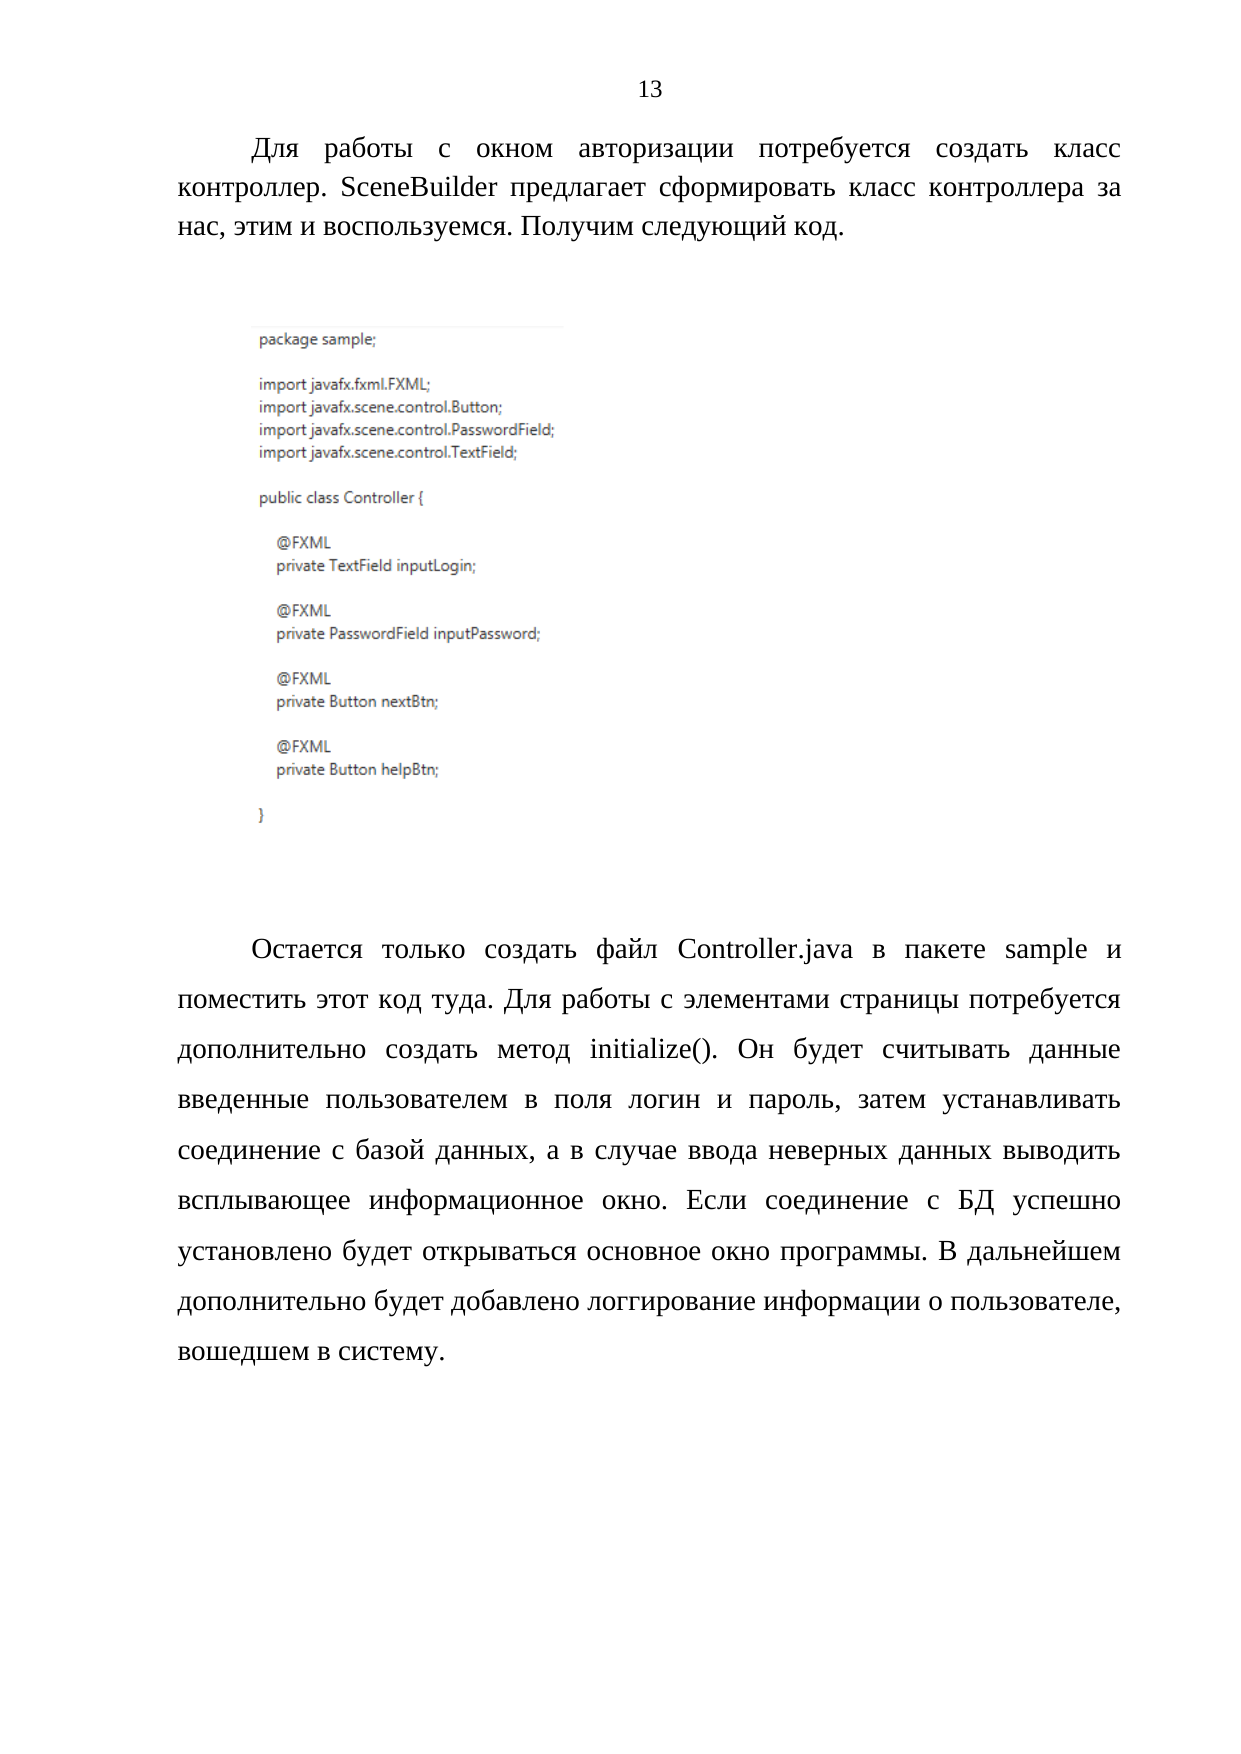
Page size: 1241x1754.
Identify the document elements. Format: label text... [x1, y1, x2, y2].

text Остается только создать файл Controller.java в пакете sample и поместить этот код туда. Для работы с элементами страницы потребуется дополнительно создать метод initialize(). Он будет считывать данные введенные пользователем в поля логин и пароль, затем устанавливать соединение с базой данных, а в случае ввода неверных данных выводить всплывающее информационное окно. Если соединение с БД успешно установлено будет открываться основное окно программы. В дальнейшем дополнительно будет добавлено логгирование информации о пользователе, вошедшем в систему. [177, 931, 1122, 1367]
picture [251, 326, 564, 847]
text Для работы с окном авторизации потребуется создать класс контроллер. SceneBuilder предлагает сформировать класс контроллера за нас, этим и воспользуемся. Получим следующий код. [177, 131, 1122, 241]
